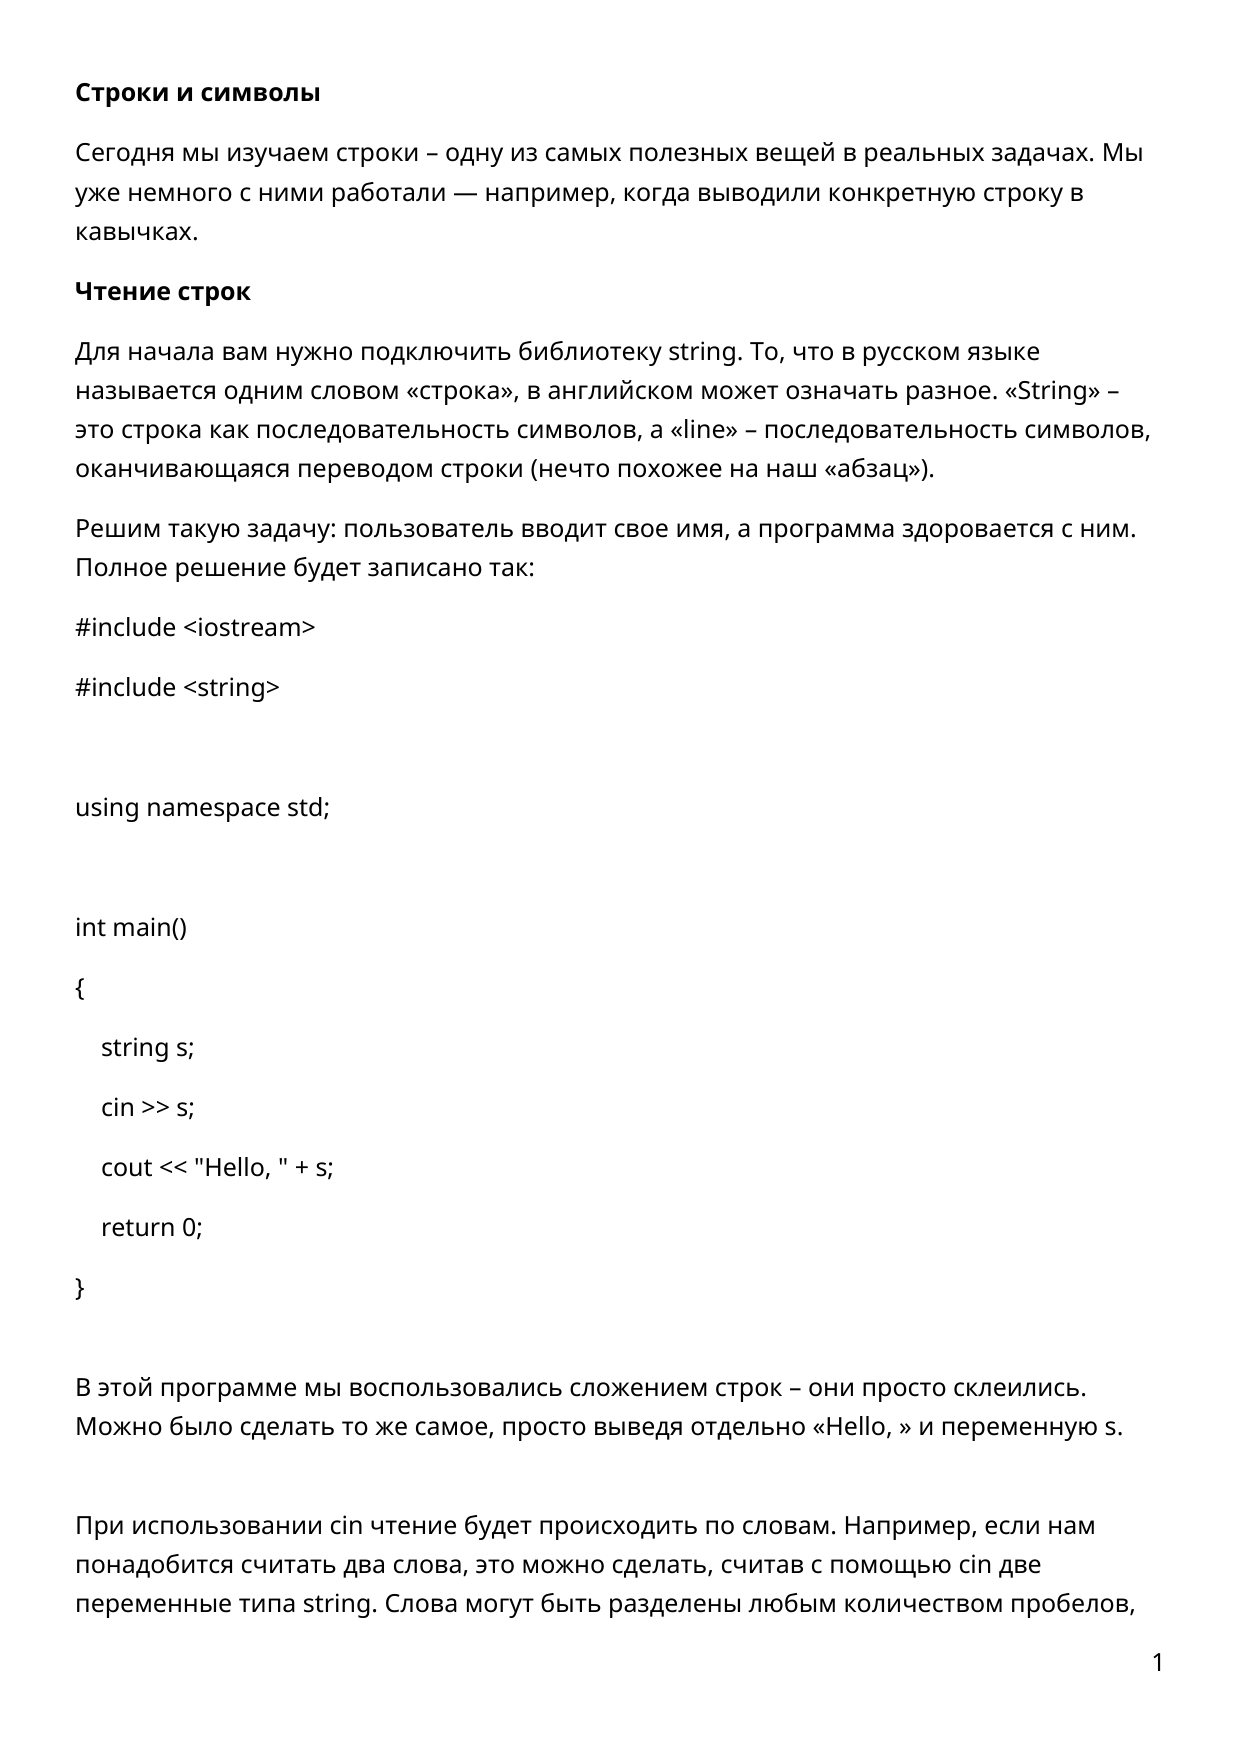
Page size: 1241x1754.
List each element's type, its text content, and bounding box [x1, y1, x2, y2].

text string s; [75, 1030, 1165, 1064]
text } [75, 1270, 1165, 1304]
text В этой программе мы воспользовались сложением строк – они просто склеились. Можно было сделать то же самое, просто выведя отдельно «Hello, » и переменную s. [75, 1330, 1165, 1482]
text Сегодня мы изучаем строки – одну из самых полезных вещей в реальных задачах. Мы уже немного с ними работали — например, когда выводили конкретную строку в кавычках. [75, 135, 1165, 247]
text Чтение строк [75, 273, 1165, 307]
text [75, 1507, 1165, 1620]
text int main() [75, 910, 1165, 944]
text #include <string> [75, 670, 1165, 704]
text cin >> s; [75, 1090, 1165, 1124]
text Для начала вам нужно подключить библиотеку string. То, что в русском языке называется одним словом «строка», в английском может означать разное. «String» – это строка как последовательность символов, а «line» – последовательность символов, оканчивающаяся переводом строки (нечто похожее на наш «абзац»). [75, 333, 1165, 485]
text #include <iostream> [75, 610, 1165, 644]
text Решим такую задачу: пользователь вводит свое имя, а программа здоровается с ним. Полное решение будет записано так: [75, 511, 1165, 584]
text cout << "Hello, " + s; [75, 1150, 1165, 1184]
text return 0; [75, 1210, 1165, 1244]
text { [75, 970, 1165, 1004]
text Строки и символы [75, 75, 1165, 109]
text using namespace std; [75, 790, 1165, 824]
